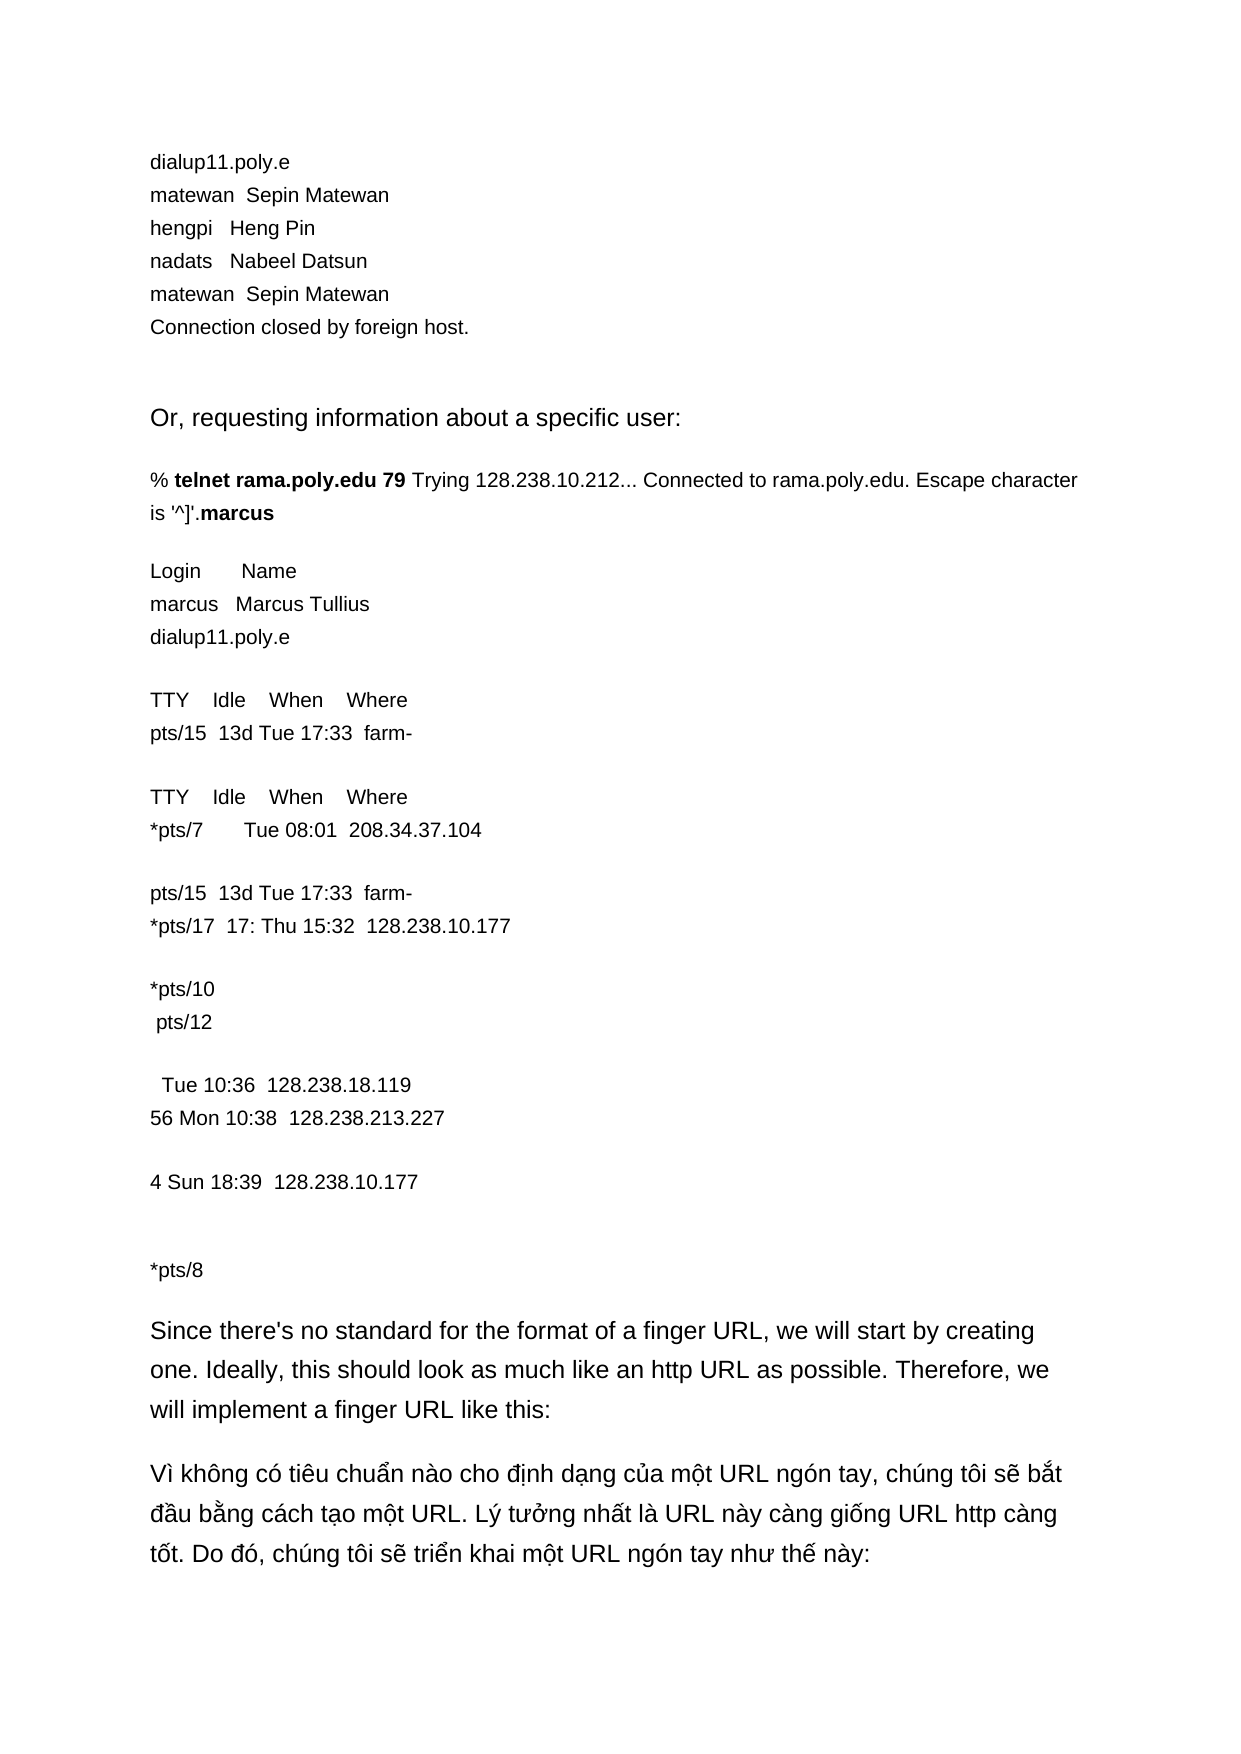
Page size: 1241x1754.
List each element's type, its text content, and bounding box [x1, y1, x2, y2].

text Or, requesting information about a specific user: [150, 403, 1090, 432]
text *pts/8 [150, 1258, 1090, 1282]
text Since there's no standard for the format of a finger URL, we will start by creating one. Ideally, this should look as much like an http URL as possible. Therefore, we will implement a finger URL like this: [150, 1316, 1090, 1424]
text Tue 10:36 128.238.18.119 [150, 1073, 1090, 1097]
text Login Name [150, 559, 1090, 583]
text matewan Sepin Matewan [150, 183, 1090, 207]
text marcus Marcus Tullius [150, 592, 1090, 616]
text 4 Sun 18:39 128.238.10.177 [150, 1169, 1090, 1193]
text pts/15 13d Tue 17:33 farm- [150, 881, 1090, 905]
text Vì không có tiêu chuẩn nào cho định dạng của một URL ngón tay, chúng tôi sẽ bắt đầu bằng cách tạo một URL. Lý tưởng nhất là URL này càng giống URL http càng tốt. Do đó, chúng tôi sẽ triển khai một URL ngón tay như thế này: [150, 1459, 1090, 1567]
text *pts/17 17: Thu 15:32 128.238.10.177 [150, 914, 1090, 938]
text TTY Idle When Where [150, 688, 1090, 712]
text dialup11.poly.e [150, 625, 1090, 649]
text dialup11.poly.e [150, 150, 1090, 174]
text *pts/10 [150, 977, 1090, 1001]
text % telnet rama.poly.edu 79 Trying 128.238.10.212... Connected to rama.poly.edu. Escape character is '^]'.marcus [150, 468, 1090, 525]
text hengpi Heng Pin [150, 216, 1090, 240]
text pts/12 [150, 1010, 1090, 1034]
text TTY Idle When Where [150, 784, 1090, 808]
text 56 Mon 10:38 128.238.213.227 [150, 1106, 1090, 1130]
text Connection closed by foreign host. [150, 315, 1090, 339]
text pts/15 13d Tue 17:33 farm- [150, 721, 1090, 745]
text matewan Sepin Matewan [150, 282, 1090, 306]
text nadats Nabeel Datsun [150, 249, 1090, 273]
text *pts/7 Tue 08:01 208.34.37.104 [150, 817, 1090, 841]
